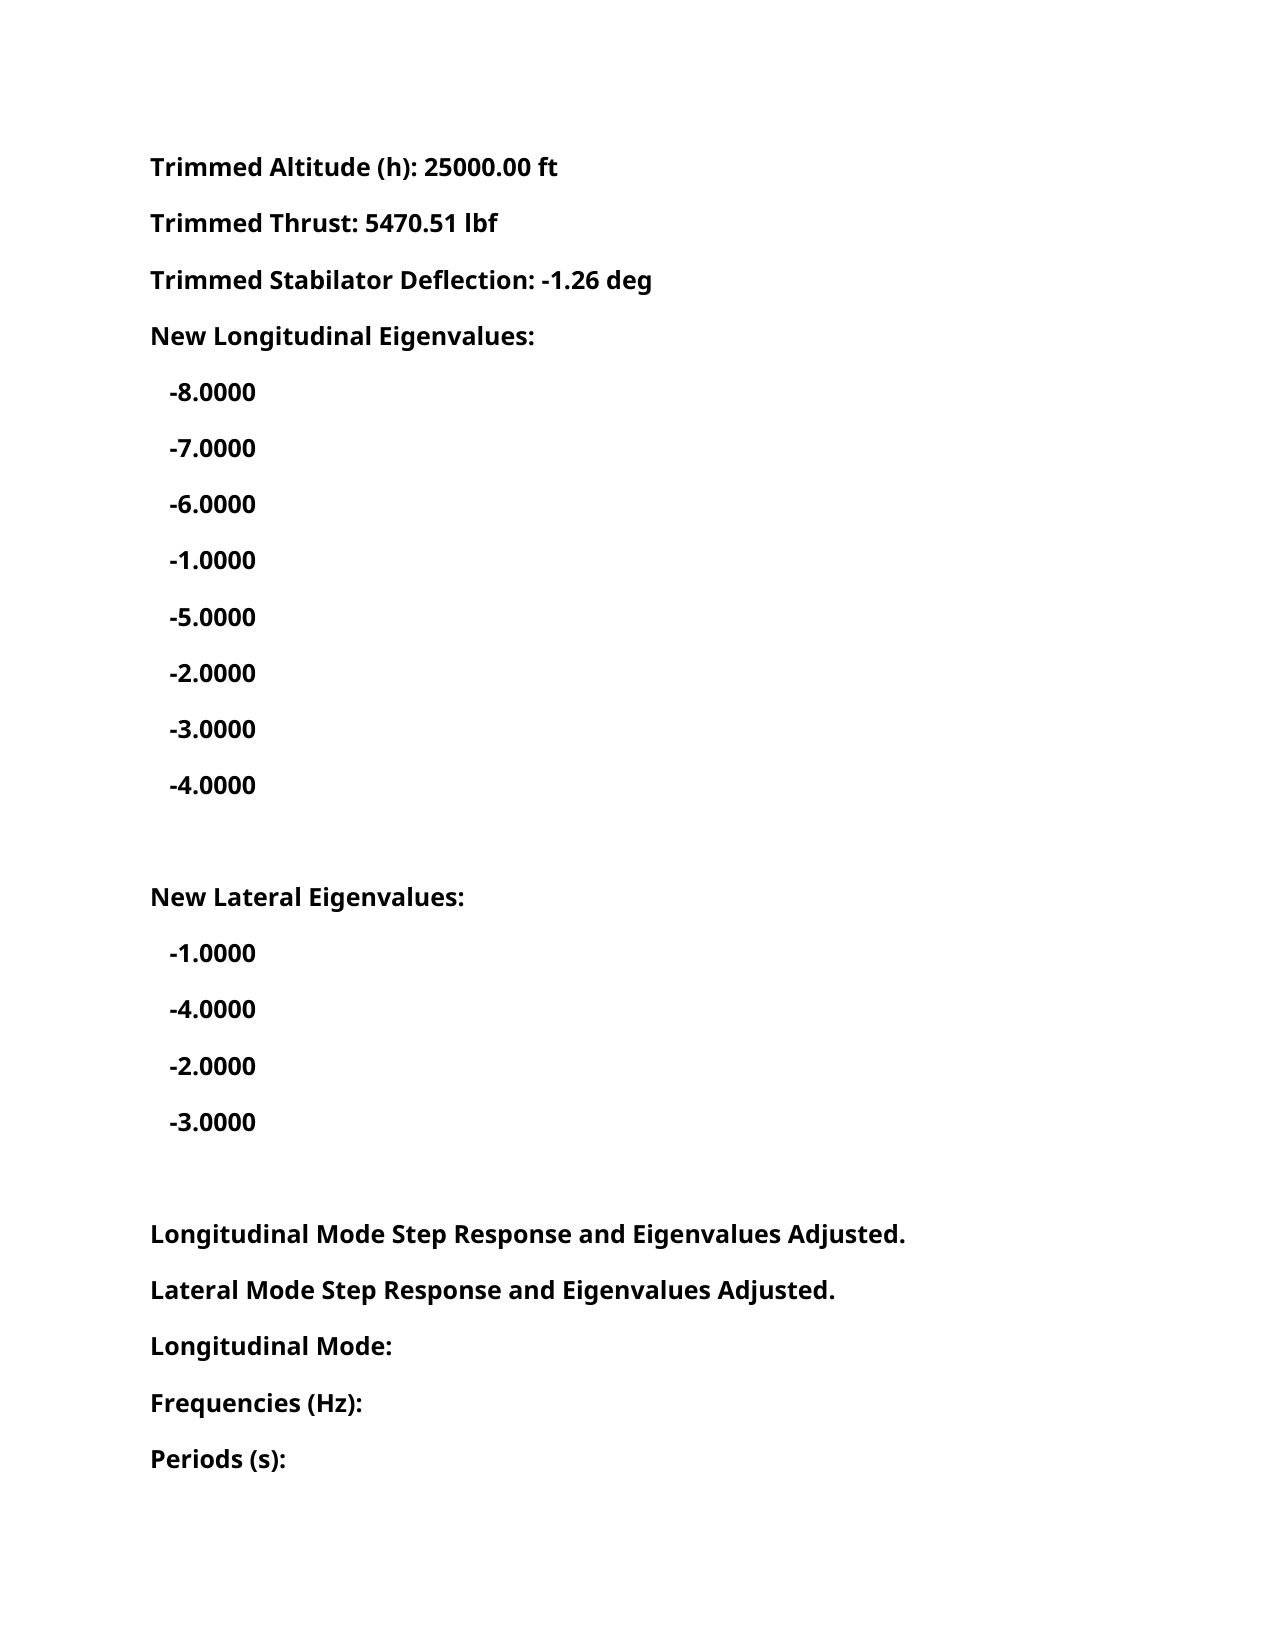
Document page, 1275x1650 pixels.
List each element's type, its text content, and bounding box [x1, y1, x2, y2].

text -2.0000 [150, 655, 1125, 689]
text -8.0000 [150, 374, 1125, 409]
text New Lateral Eigenvalues: [150, 880, 1125, 914]
text -5.0000 [150, 599, 1125, 633]
text Trimmed Thrust: 5470.51 lbf [150, 206, 1125, 240]
text -4.0000 [150, 992, 1125, 1026]
text Trimmed Stabilator Deflection: -1.26 deg [150, 262, 1125, 296]
text Lateral Mode Step Response and Eigenvalues Adjusted. [150, 1273, 1125, 1307]
text -1.0000 [150, 936, 1125, 970]
text Trimmed Altitude (h): 25000.00 ft [150, 150, 1125, 184]
text Longitudinal Mode: [150, 1329, 1125, 1363]
text -7.0000 [150, 431, 1125, 465]
text -4.0000 [150, 768, 1125, 802]
text -3.0000 [150, 1104, 1125, 1138]
text -1.0000 [150, 543, 1125, 577]
text -2.0000 [150, 1048, 1125, 1082]
text -3.0000 [150, 711, 1125, 746]
text New Longitudinal Eigenvalues: [150, 318, 1125, 352]
text Longitudinal Mode Step Response and Eigenvalues Adjusted. [150, 1217, 1125, 1251]
text Periods (s): [150, 1441, 1125, 1475]
text Frequencies (Hz): [150, 1385, 1125, 1419]
text -6.0000 [150, 487, 1125, 521]
